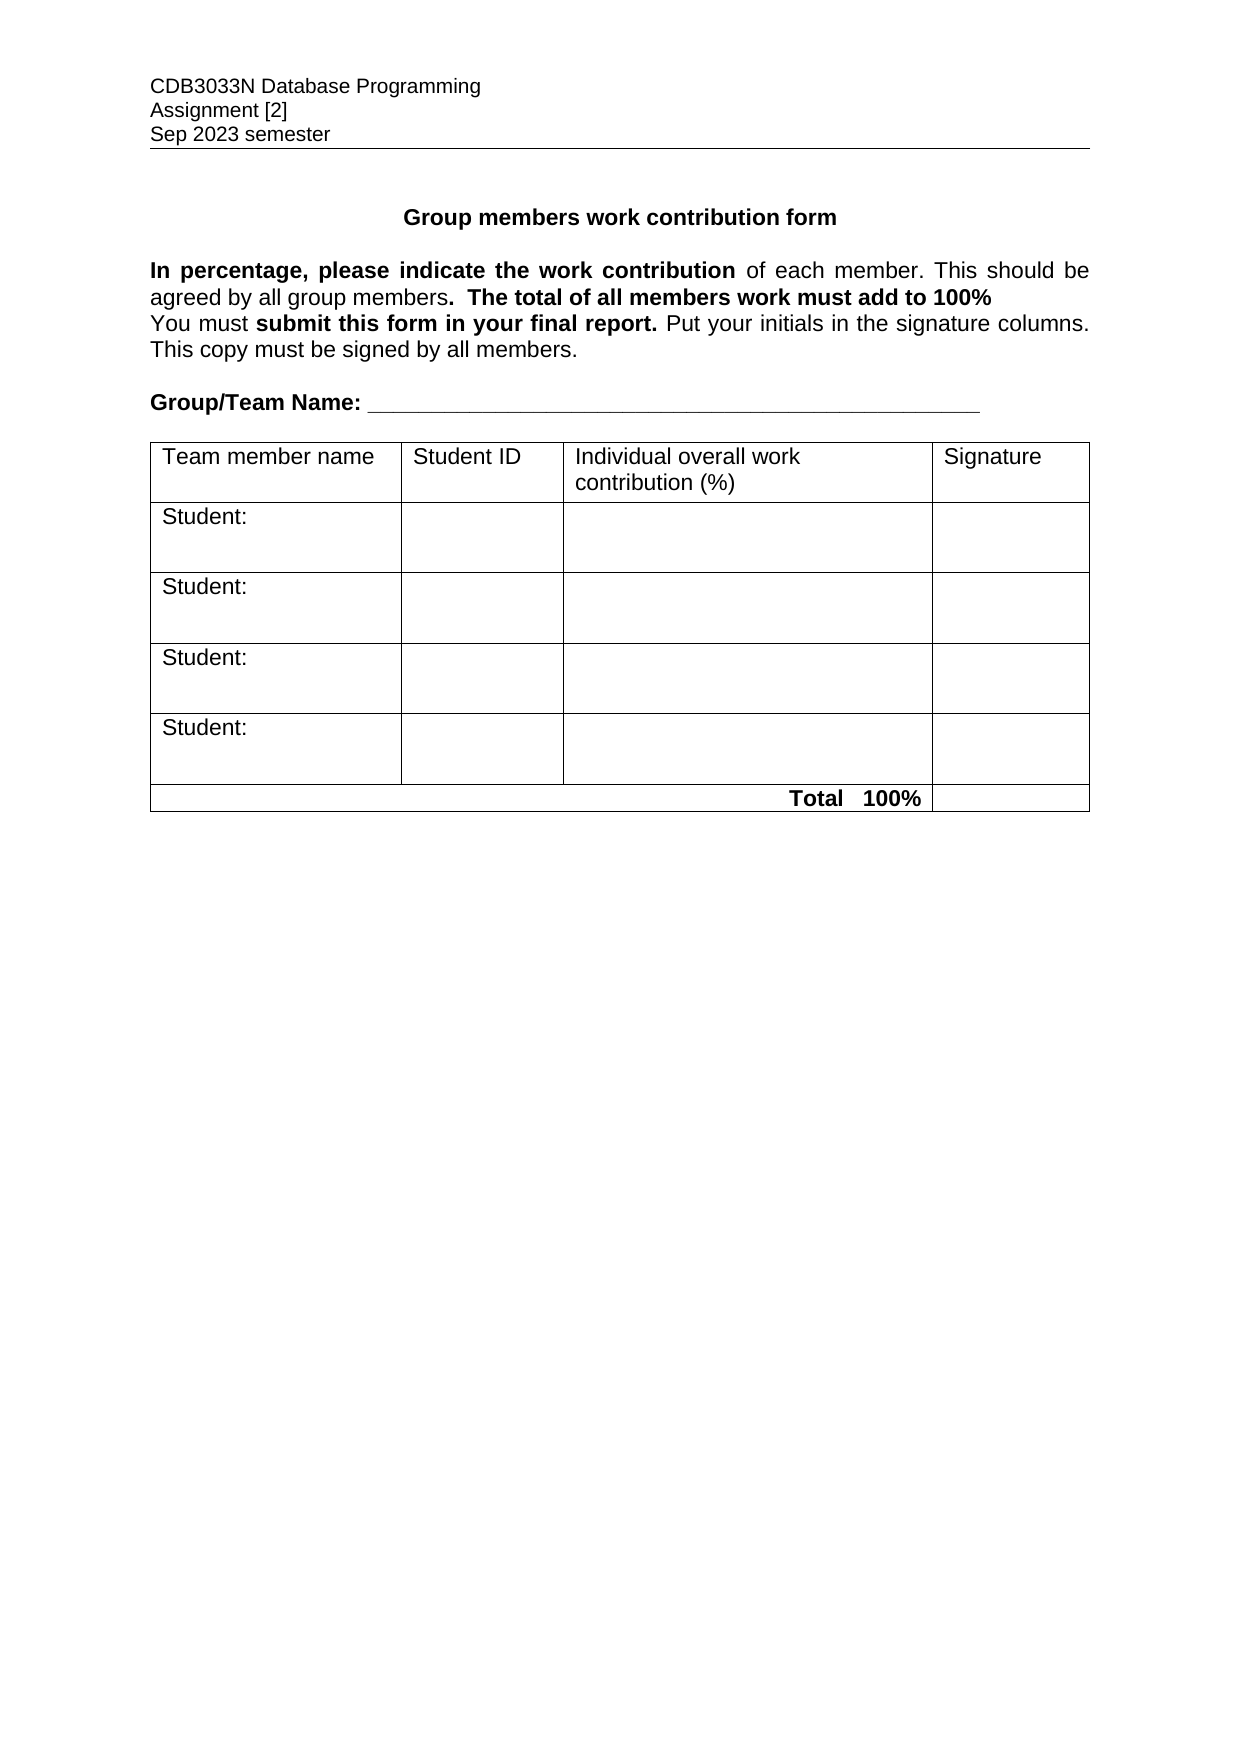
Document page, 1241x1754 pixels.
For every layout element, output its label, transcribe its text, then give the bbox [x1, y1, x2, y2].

table_cell Student: [151, 644, 401, 713]
table_cell [933, 503, 1089, 572]
table_cell Total 100% [151, 785, 932, 811]
table_cell [933, 644, 1089, 713]
table_cell [564, 714, 932, 784]
table_header Student ID [402, 443, 563, 502]
table_cell [402, 503, 563, 572]
table_header Individual overall work contribution (%) [564, 443, 932, 502]
table_header Signature [933, 443, 1089, 502]
text You must submit this form in your final report. Put your initials in the signature columns. This copy must be signed by all members. [150, 310, 1090, 362]
text Group members work contribution form [150, 204, 1090, 231]
table_cell [933, 785, 1089, 811]
table_cell [933, 714, 1089, 784]
table_cell [402, 714, 563, 784]
table_cell Student: [151, 573, 401, 643]
text In percentage, please indicate the work contribution of each member. This should be agreed by all group members. The total of all members work must add to 100% [150, 257, 1090, 310]
table_cell Student: [151, 503, 401, 572]
table_cell Student: [151, 714, 401, 784]
table_cell [402, 644, 563, 713]
table_cell [564, 503, 932, 572]
table_cell [402, 573, 563, 643]
table_cell [933, 573, 1089, 643]
table_cell [564, 644, 932, 713]
table_header Team member name [151, 443, 401, 502]
table_cell [564, 573, 932, 643]
text Group/Team Name: ________________________________________________ [150, 389, 1090, 415]
